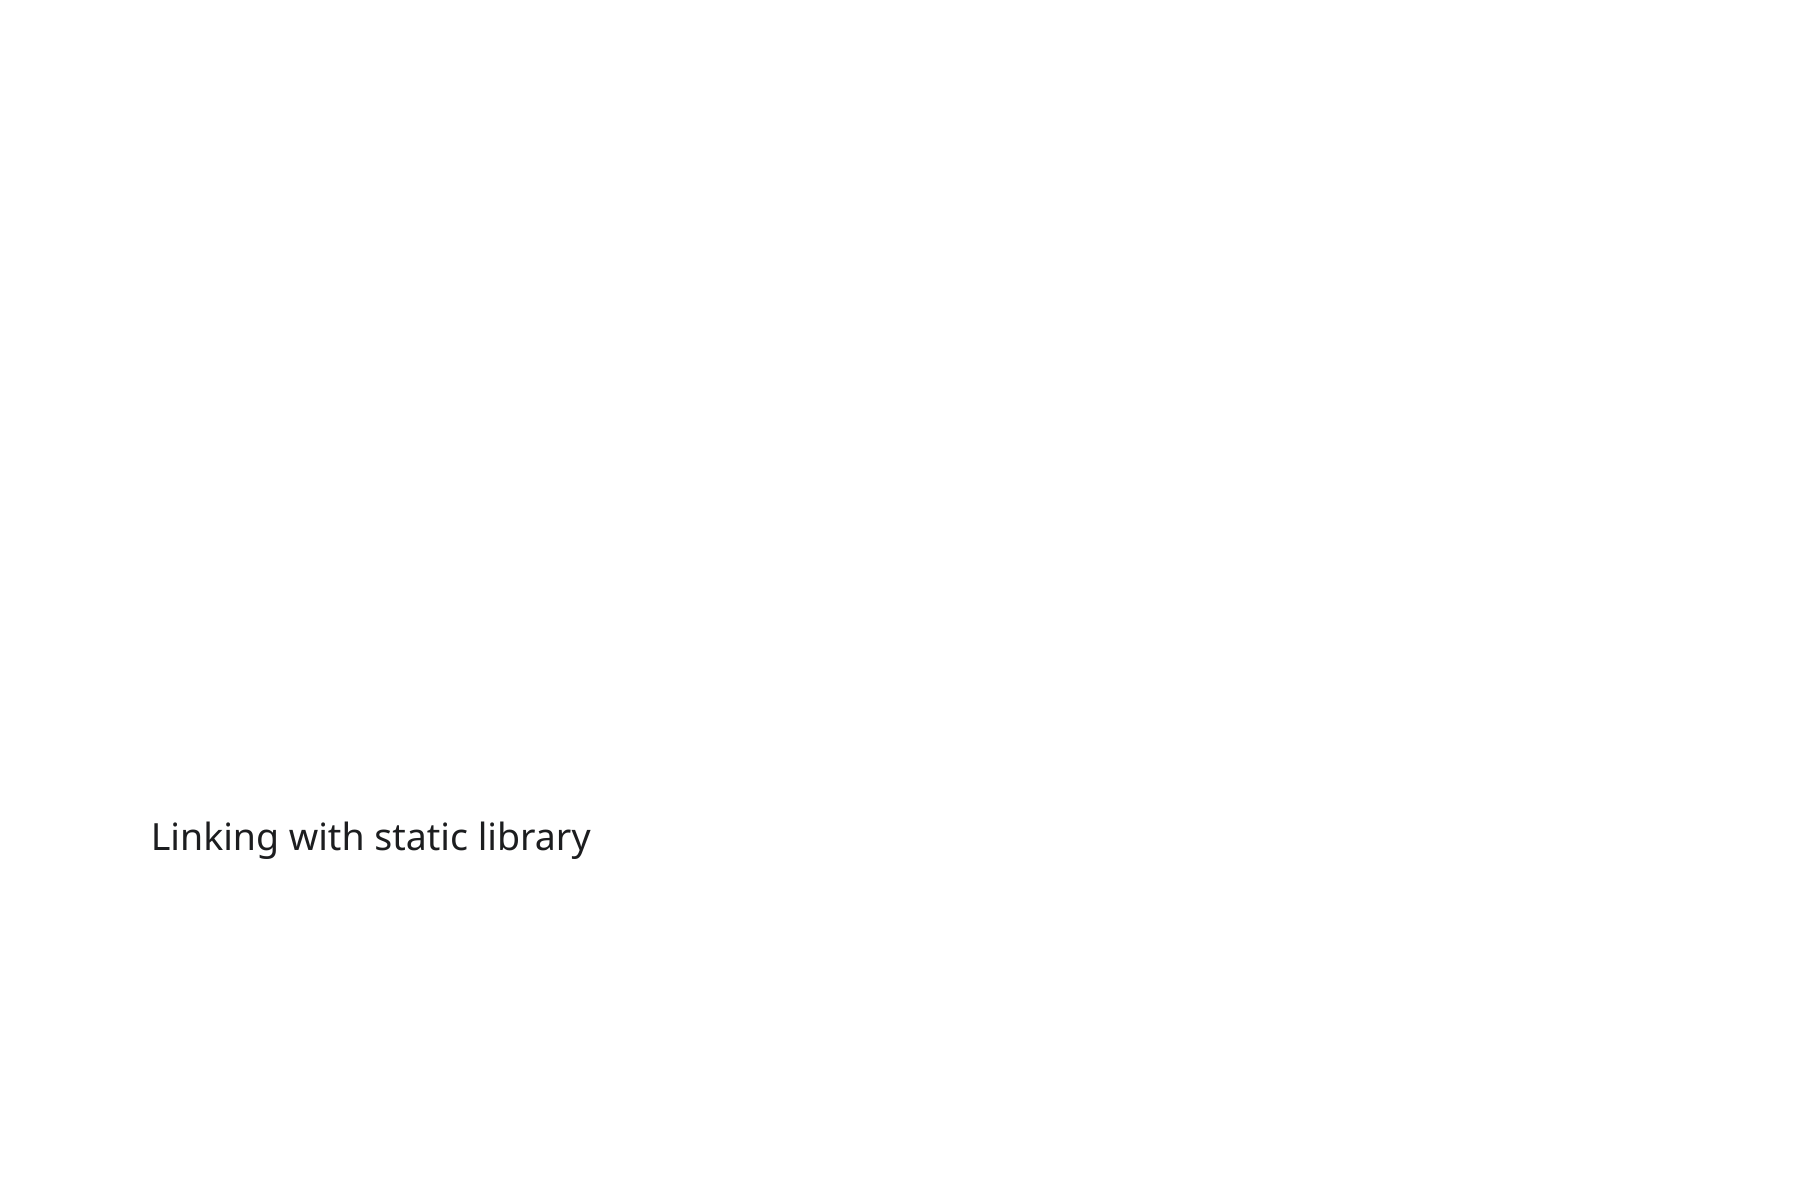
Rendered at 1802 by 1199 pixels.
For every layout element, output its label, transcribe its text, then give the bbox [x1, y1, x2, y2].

text Linking with static library [77, 810, 1725, 861]
